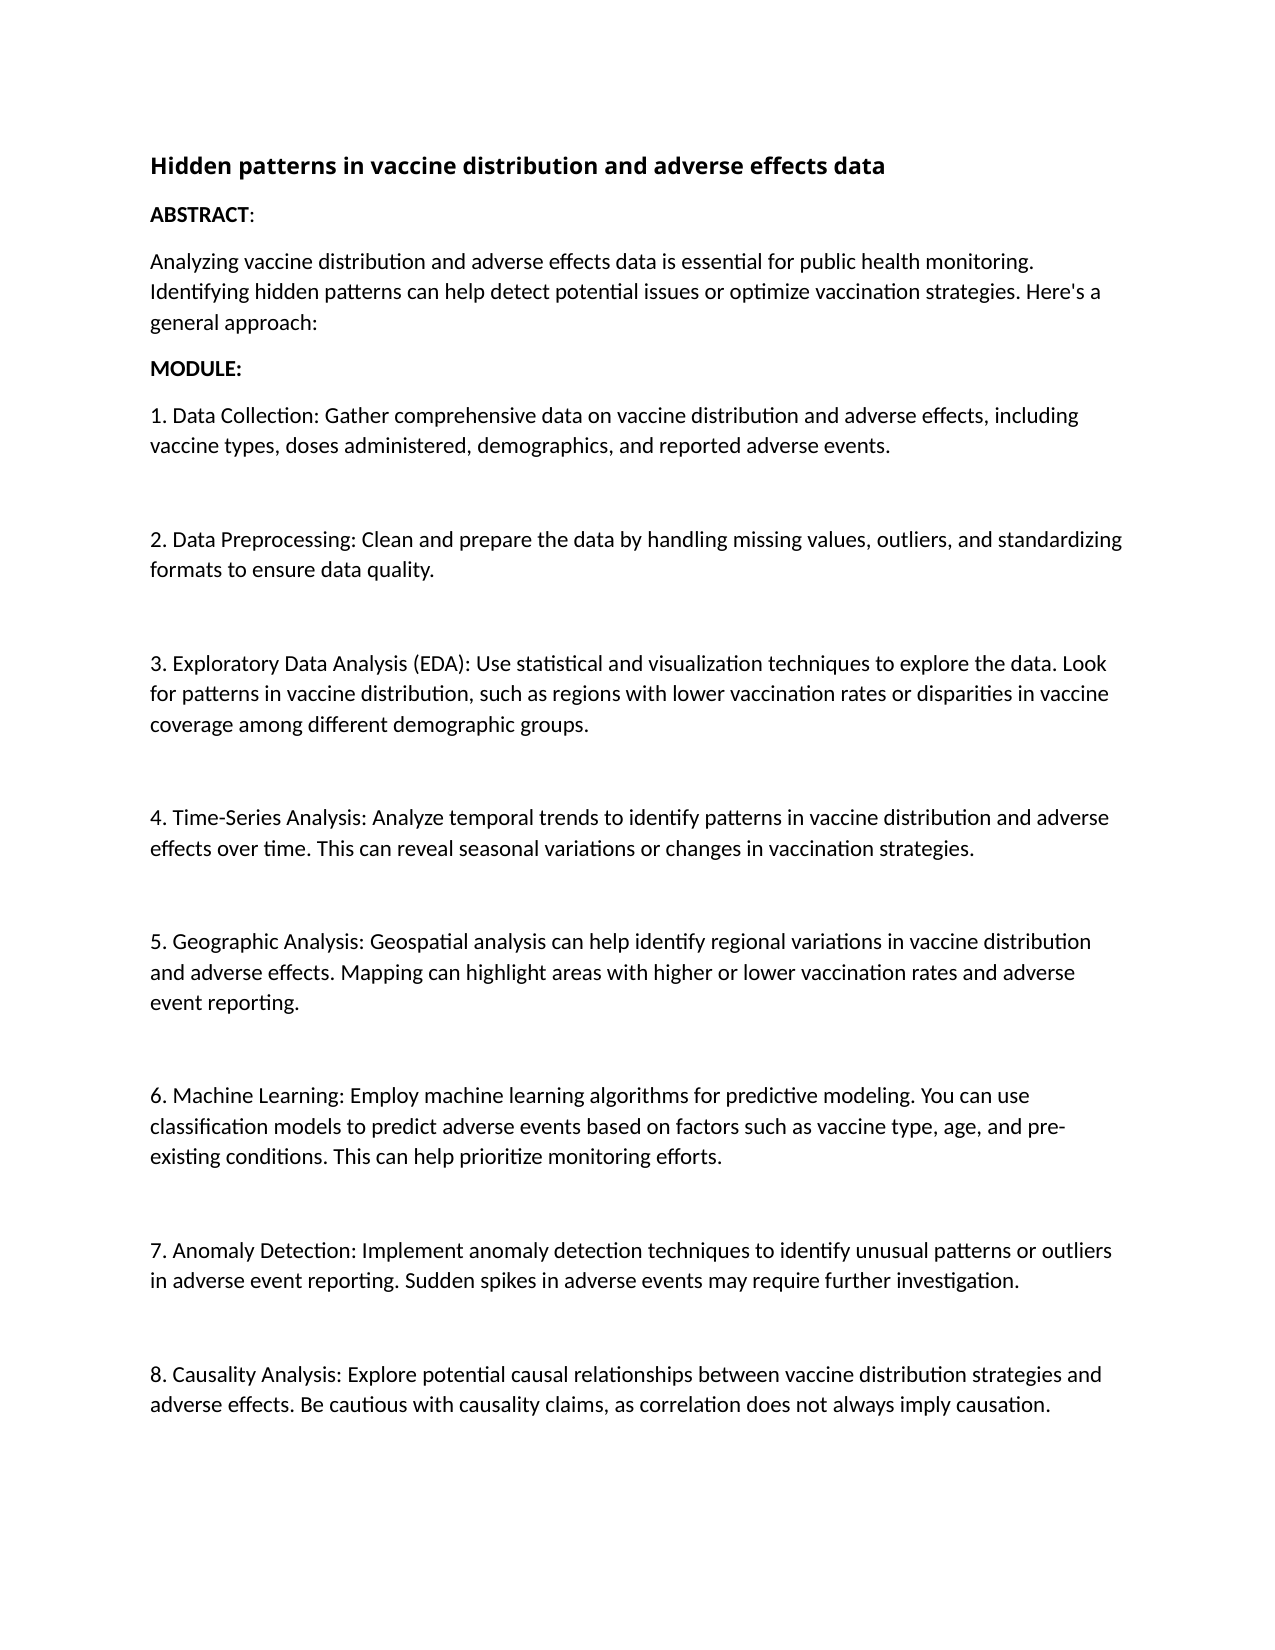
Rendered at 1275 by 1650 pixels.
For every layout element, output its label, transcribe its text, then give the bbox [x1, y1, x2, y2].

text 3. Exploratory Data Analysis (EDA): Use statistical and visualization techniques to explore the data. Look for patterns in vaccine distribution, such as regions with lower vaccination rates or disparities in vaccine coverage among different demographic groups. [150, 649, 1125, 738]
text Analyzing vaccine distribution and adverse effects data is essential for public health monitoring. Identifying hidden patterns can help detect potential issues or optimize vaccination strategies. Here's a general approach: [150, 247, 1125, 336]
text 2. Data Preprocessing: Clean and prepare the data by handling missing values, outliers, and standardizing formats to ensure data quality. [150, 525, 1125, 584]
text 8. Causality Analysis: Explore potential causal relationships between vaccine distribution strategies and adverse effects. Be cautious with causality claims, as correlation does not always imply causation. [150, 1360, 1125, 1418]
text ABSTRACT: [150, 200, 1125, 228]
text MODULE: [150, 354, 1125, 383]
text 4. Time-Series Analysis: Analyze temporal trends to identify patterns in vaccine distribution and adverse effects over time. This can reveal seasonal variations or changes in vaccination strategies. [150, 803, 1125, 862]
text 7. Anomaly Detection: Implement anomaly detection techniques to identify unusual patterns or outliers in adverse event reporting. Sudden spikes in adverse events may require further investigation. [150, 1236, 1125, 1294]
text 5. Geographic Analysis: Geospatial analysis can help identify regional variations in vaccine distribution and adverse effects. Mapping can highlight areas with higher or lower vaccination rates and adverse event reporting. [150, 927, 1125, 1016]
text 1. Data Collection: Gather comprehensive data on vaccine distribution and adverse effects, including vaccine types, doses administered, demographics, and reported adverse events. [150, 401, 1125, 460]
text Hidden patterns in vaccine distribution and adverse effects data [150, 150, 1125, 181]
text 6. Machine Learning: Employ machine learning algorithms for predictive modeling. You can use classification models to predict adverse events based on factors such as vaccine type, age, and pre-existing conditions. This can help prioritize monitoring efforts. [150, 1082, 1125, 1170]
